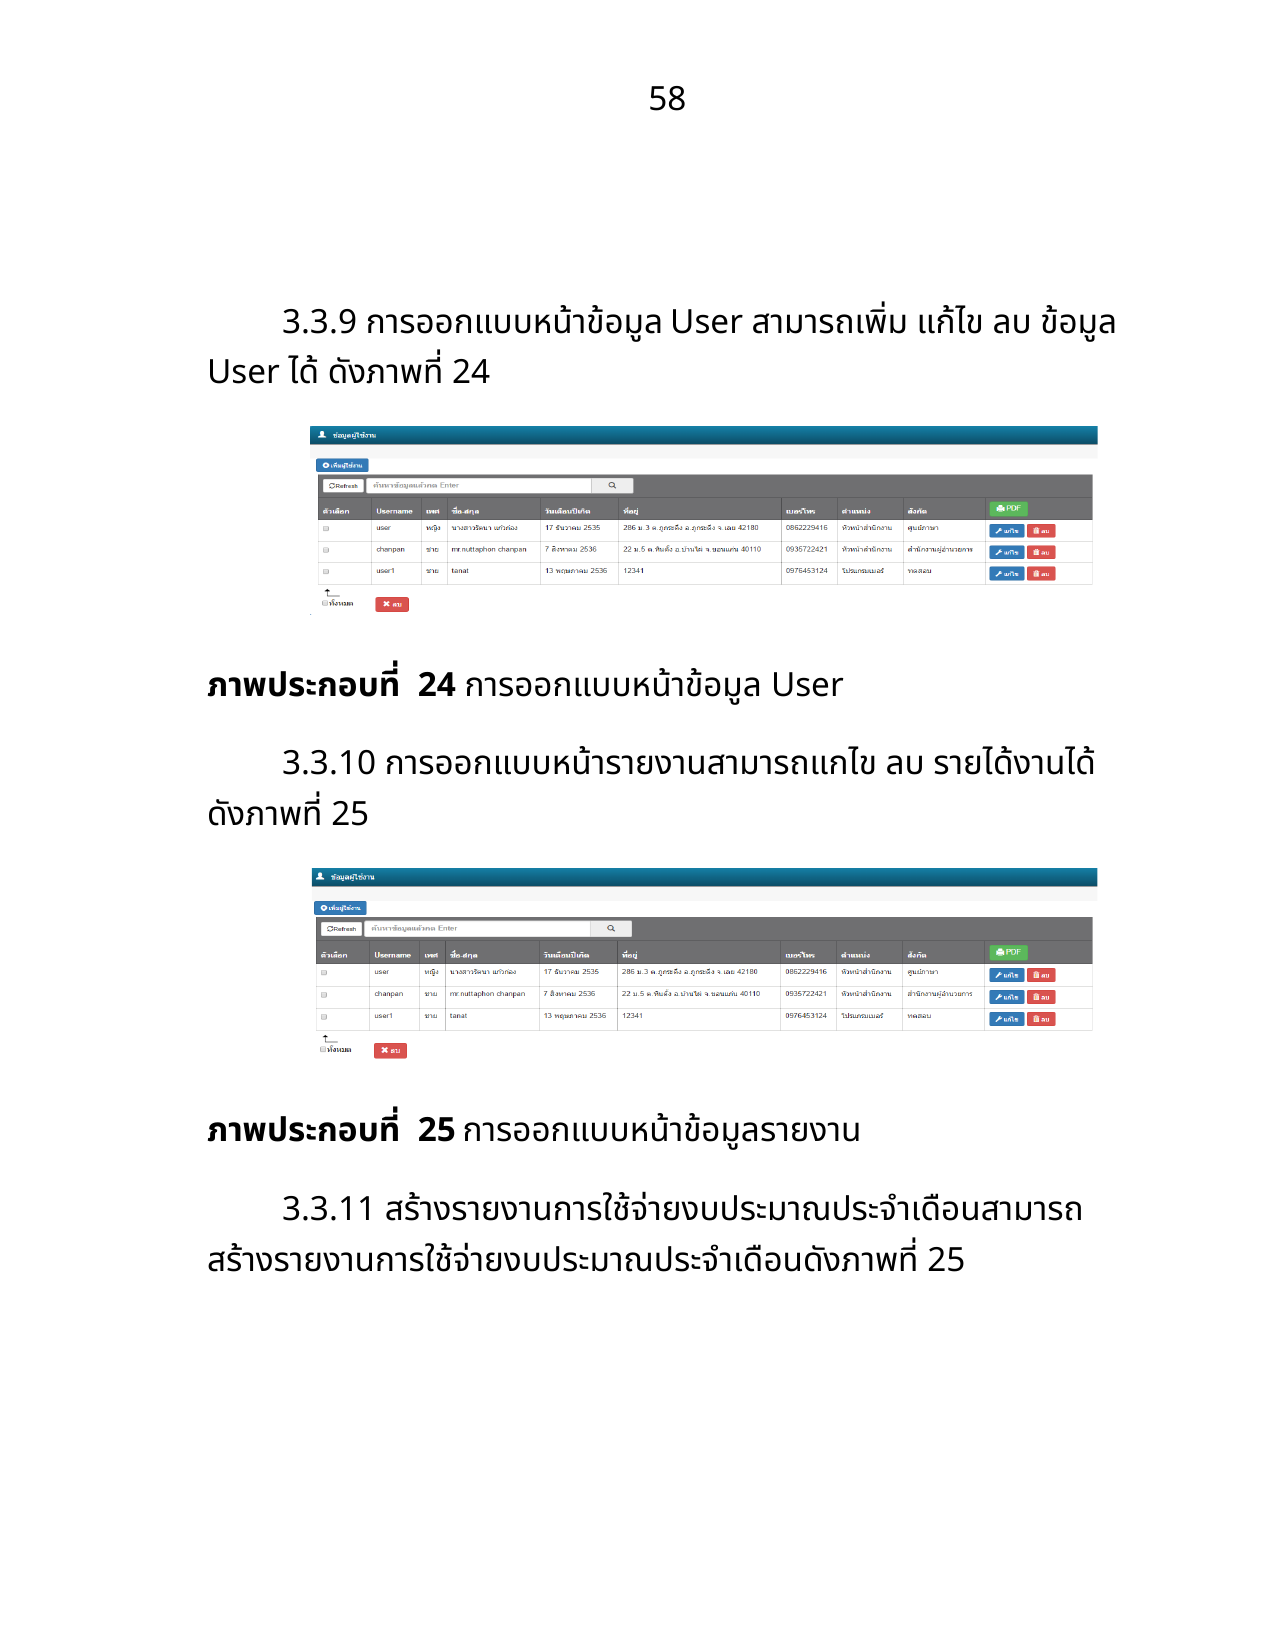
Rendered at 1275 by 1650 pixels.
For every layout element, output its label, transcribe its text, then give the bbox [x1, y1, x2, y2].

picture [311, 868, 1098, 1061]
text ภาพประกอบที่ 25การออกแบบหน้าข้อมูลรายงาน [207, 1061, 1127, 1185]
text 3.3.11 สร้างรายงานการใช้จ่ายงบประมาณประจำเดือนสามารถสร้างรายงานการใช้จ่ายงบประมาณประจำเดือนดังภาพที่ 25 [207, 1185, 1127, 1314]
picture [310, 426, 1098, 615]
text 3.3.10 การออกแบบหน้ารายงานสามารถแกไข ลบ รายได้งานได้ ดังภาพที่ 25 [207, 739, 1127, 868]
text 3.3.9 การออกแบบหน้าข้อมูลUser สามารถเพิ่ม แก้ไข ลบ ข้อมูล User ได้ ดังภาพที่ 24 [207, 298, 1127, 427]
text ภาพประกอบที่ 24 การออกแบบหน้าข้อมูล User [207, 615, 1127, 739]
